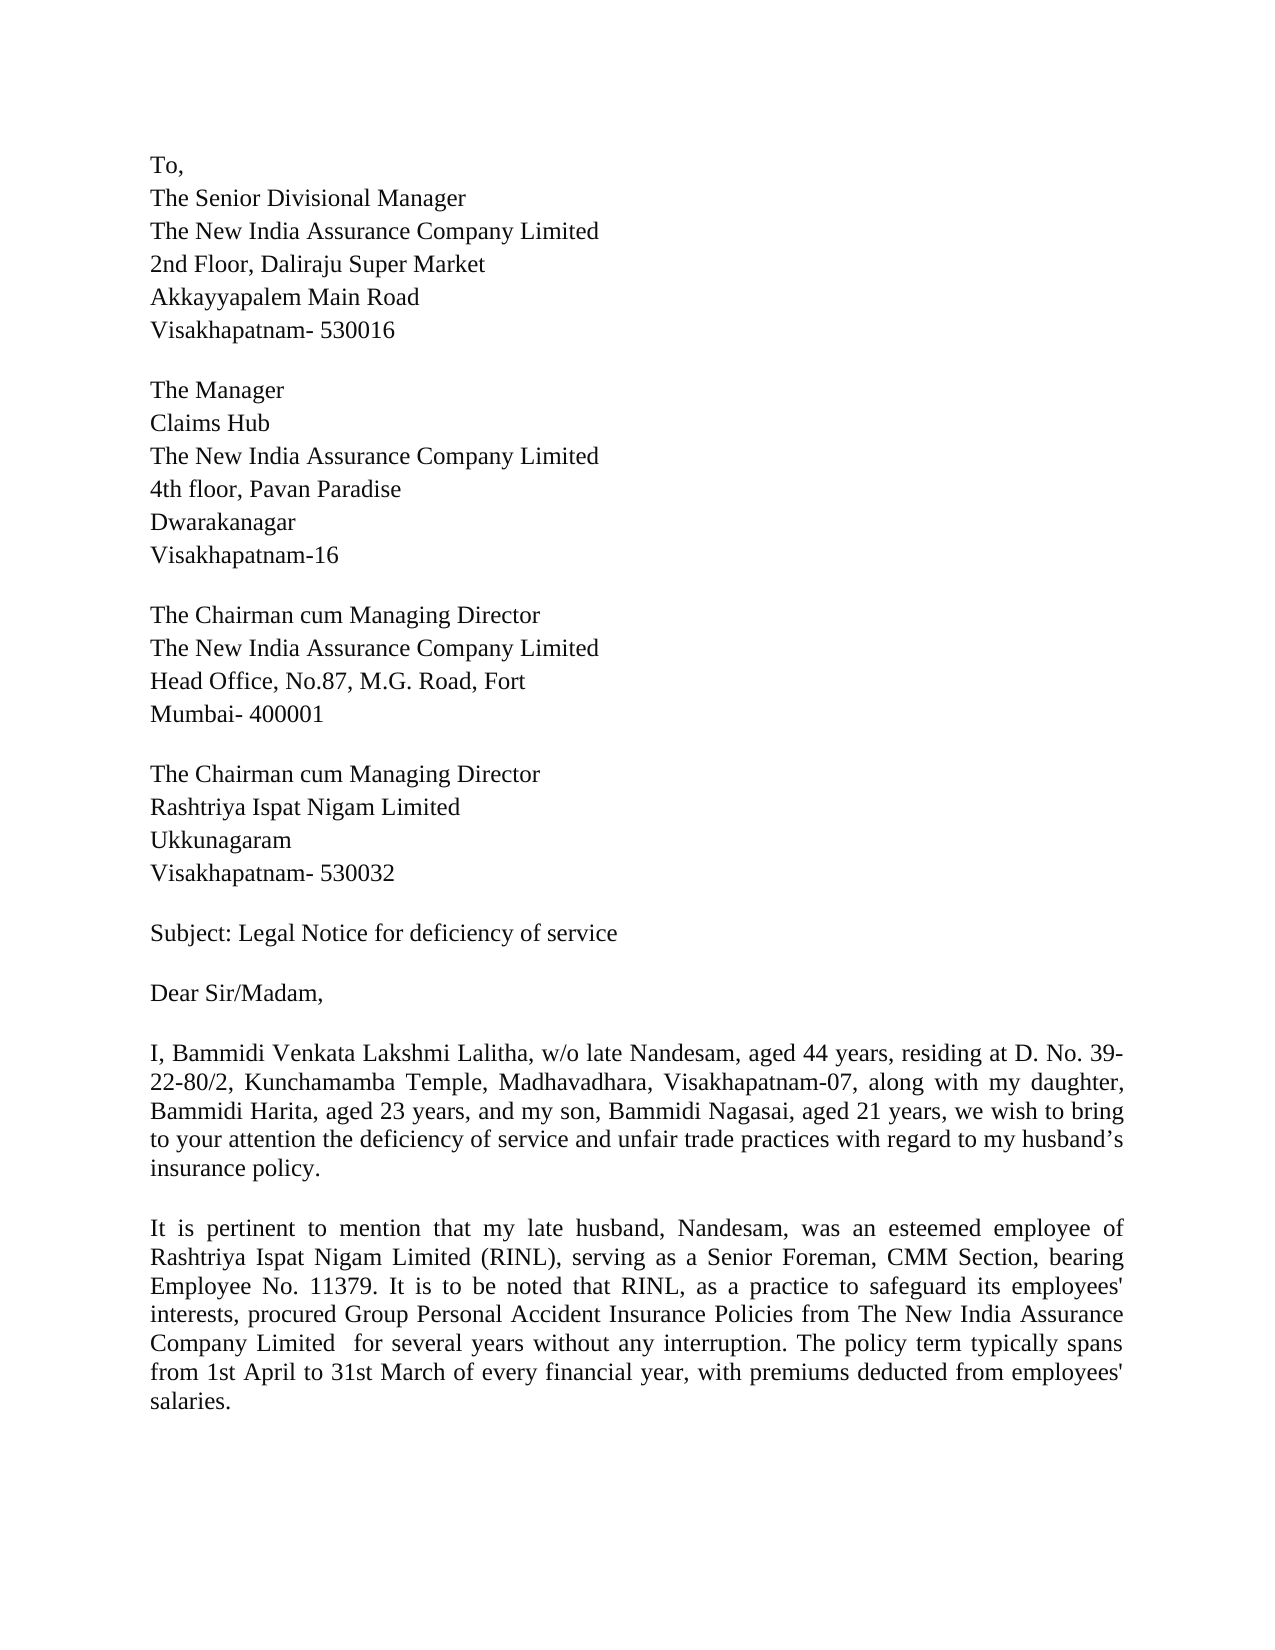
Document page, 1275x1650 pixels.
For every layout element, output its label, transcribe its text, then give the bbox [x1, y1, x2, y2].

text The New India Assurance Company Limited [150, 441, 1125, 470]
text Claims Hub [150, 408, 1125, 437]
text Visakhapatnam-16 [150, 540, 1125, 569]
text The New India Assurance Company Limited [150, 633, 1125, 662]
text It is pertinent to mention that my late husband, Nandesam, was an esteemed employee of Rashtriya Ispat Nigam Limited (RINL), serving as a Senior Foreman, CMM Section, bearing Employee No. 11379. It is to be noted that RINL, as a practice to safeguard its employees' interests, procured Group Personal Accident Insurance Policies from The New India Assurance Company Limited for several years without any interruption. The policy term typically spans from 1st April to 31st March of every financial year, with premiums deducted from employees' salaries. [150, 1213, 1125, 1414]
text Ukkunagaram [150, 825, 1125, 854]
text Head Office, No.87, M.G. Road, Fort [150, 666, 1125, 695]
text Akkayyapalem Main Road [150, 282, 1125, 311]
text The Chairman cum Managing Director [150, 600, 1125, 629]
text Dwarakanagar [150, 507, 1125, 536]
text Mumbai- 400001 [150, 699, 1125, 728]
text 2nd Floor, Daliraju Super Market [150, 249, 1125, 278]
text To, [150, 150, 1125, 179]
text Dear Sir/Madam, [150, 978, 1125, 1007]
text The New India Assurance Company Limited [150, 216, 1125, 245]
text I, Bammidi Venkata Lakshmi Lalitha, w/o late Nandesam, aged 44 years, residing at D. No. 39-22-80/2, Kunchamamba Temple, Madhavadhara, Visakhapatnam-07, along with my daughter, Bammidi Harita, aged 23 years, and my son, Bammidi Nagasai, aged 21 years, we wish to bring to your attention the deficiency of service and unfair trade practices with regard to my husband’s insurance policy. [150, 1038, 1125, 1182]
text Visakhapatnam- 530016 [150, 315, 1125, 344]
text Rashtriya Ispat Nigam Limited [150, 792, 1125, 821]
text Subject: Legal Notice for deficiency of service [150, 918, 1125, 947]
text The Senior Divisional Manager [150, 183, 1125, 212]
text The Chairman cum Managing Director [150, 759, 1125, 788]
text Visakhapatnam- 530032 [150, 858, 1125, 887]
text The Manager [150, 375, 1125, 404]
text 4th floor, Pavan Paradise [150, 474, 1125, 503]
